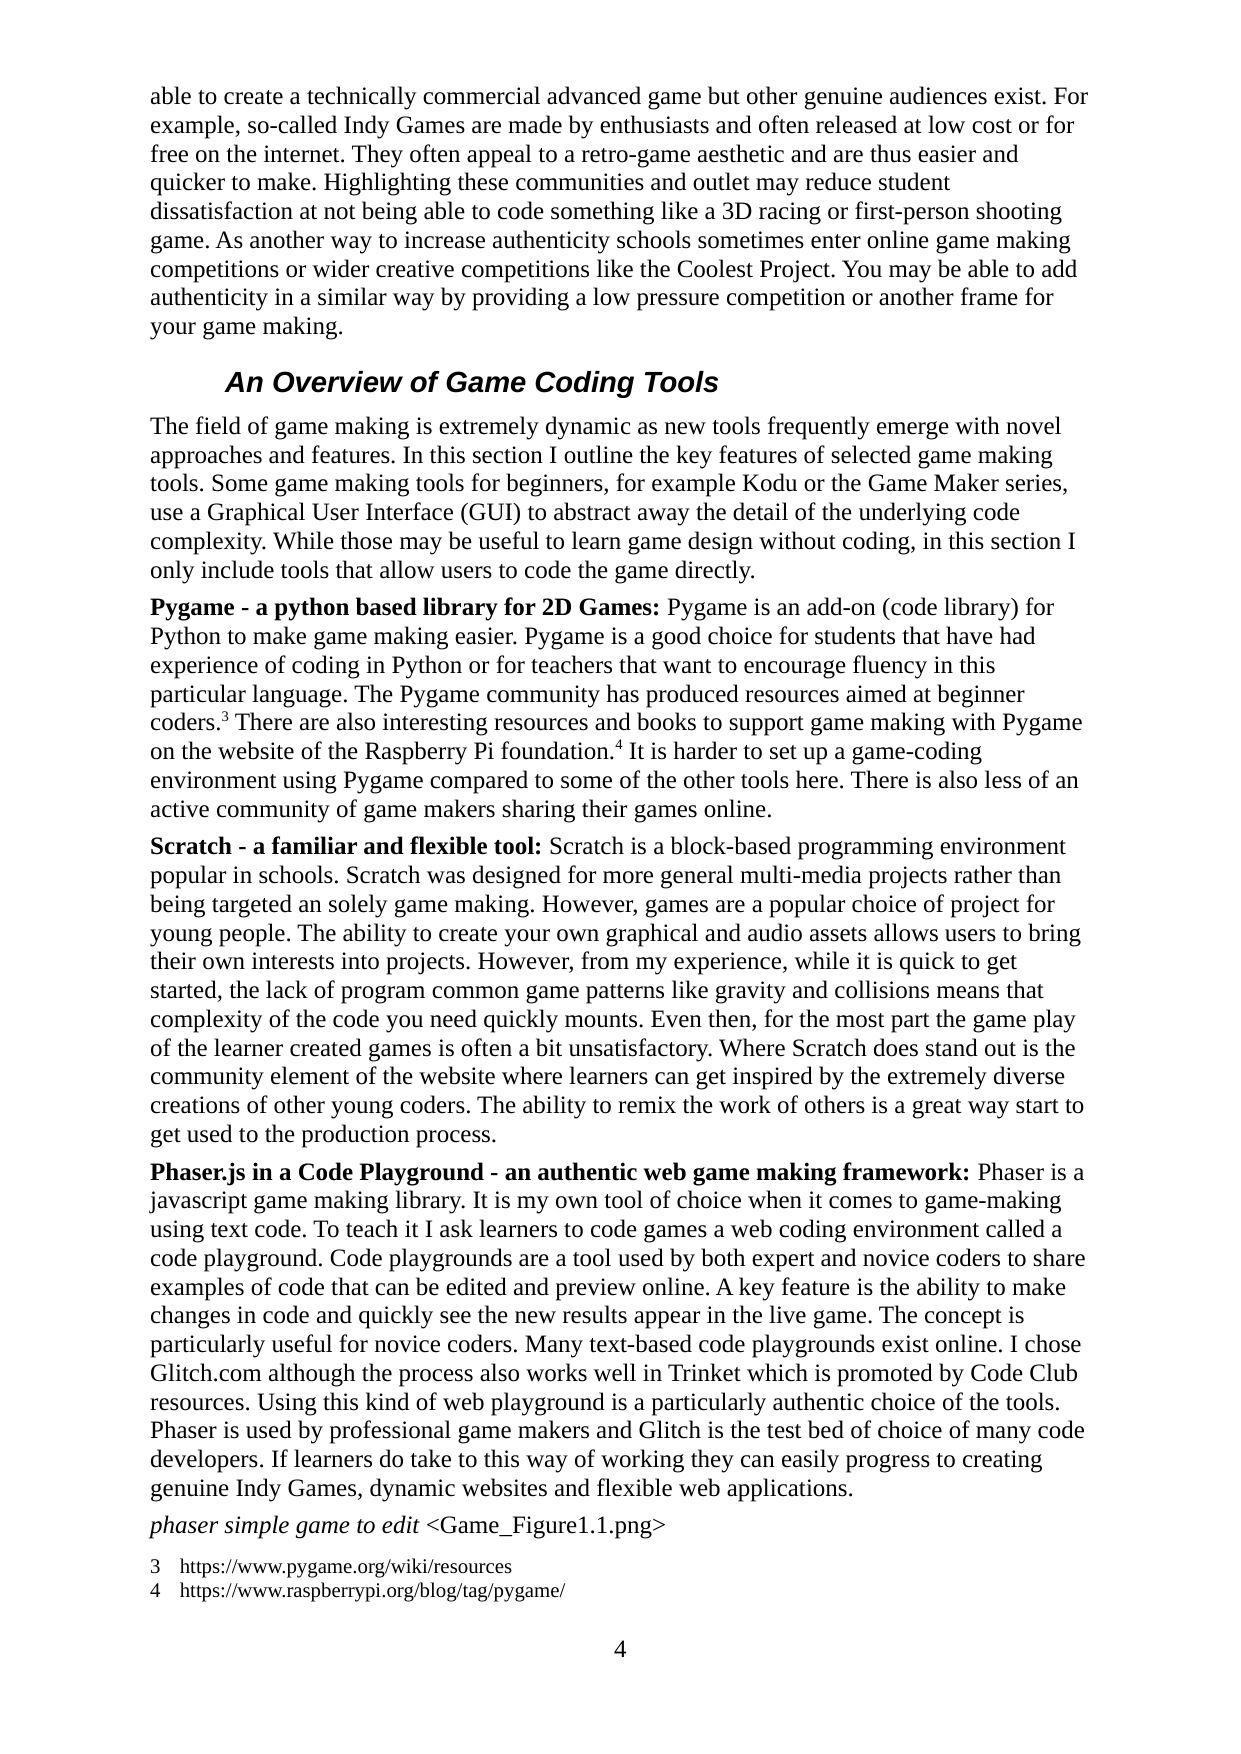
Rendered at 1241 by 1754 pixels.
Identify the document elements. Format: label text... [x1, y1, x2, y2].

text The field of game making is extremely dynamic as new tools frequently emerge with novel approaches and features. In this section I outline the key features of selected game making tools. Some game making tools for beginners, for example Kodu or the Game Maker series, use a Graphical User Interface (GUI) to abstract away the detail of the underlying code complexity. While those may be useful to learn game design without coding, in this section I only include tools that allow users to code the game directly. [150, 411, 1090, 583]
subtitle An Overview of Game Coding Tools [150, 365, 1090, 398]
text Pygame - a python based library for 2D Games: Pygame is an add-on (code library) for Python to make game making easier. Pygame is a good choice for students that have had experience of coding in Python or for teachers that want to encourage fluency in this particular language. The Pygame community has produced resources aimed at beginner coders. There are also interesting resources and books to support game making with Pygame on the website of the Raspberry Pi foundation. It is harder to set up a game-coding environment using Pygame compared to some of the other tools here. There is also less of an active community of game makers sharing their games online. [150, 592, 1090, 822]
text phaser simple game to edit <Game_Figure1.1.png> [150, 1511, 1090, 1539]
text Phaser.js in a Code Playground - an authentic web game making framework: Phaser is a javascript game making library. It is my own tool of choice when it comes to game-making using text code. To teach it I ask learners to code games a web coding environment called a code playground. Code playgrounds are a tool used by both expert and novice coders to share examples of code that can be edited and preview online. A key feature is the ability to make changes in code and quickly see the new results appear in the live game. The concept is particularly useful for novice coders. Many text-based code playgrounds exist online. I chose Glitch.com although the process also works well in Trinket which is promoted by Code Club resources. Using this kind of web playground is a particularly authentic choice of the tools. Phaser is used by professional game makers and Glitch is the test bed of choice of many code developers. If learners do take to this way of working they can easily progress to creating genuine Indy Games, dynamic websites and flexible web applications. [150, 1157, 1090, 1502]
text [150, 81, 1090, 340]
text Scratch - a familiar and flexible tool: Scratch is a block-based programming environment popular in schools. Scratch was designed for more general multi-media projects rather than being targeted an solely game making. However, games are a popular choice of project for young people. The ability to create your own graphical and audio assets allows users to bring their own interests into projects. However, from my experience, while it is quick to get started, the lack of program common game patterns like gravity and collisions means that complexity of the code you need quickly mounts. Even then, for the most part the game play of the learner created games is often a bit unsatisfactory. Where Scratch does stand out is the community element of the website where learners can get inspired by the extremely diverse creations of other young coders. The ability to remix the work of others is a great way start to get used to the production process. [150, 831, 1090, 1148]
